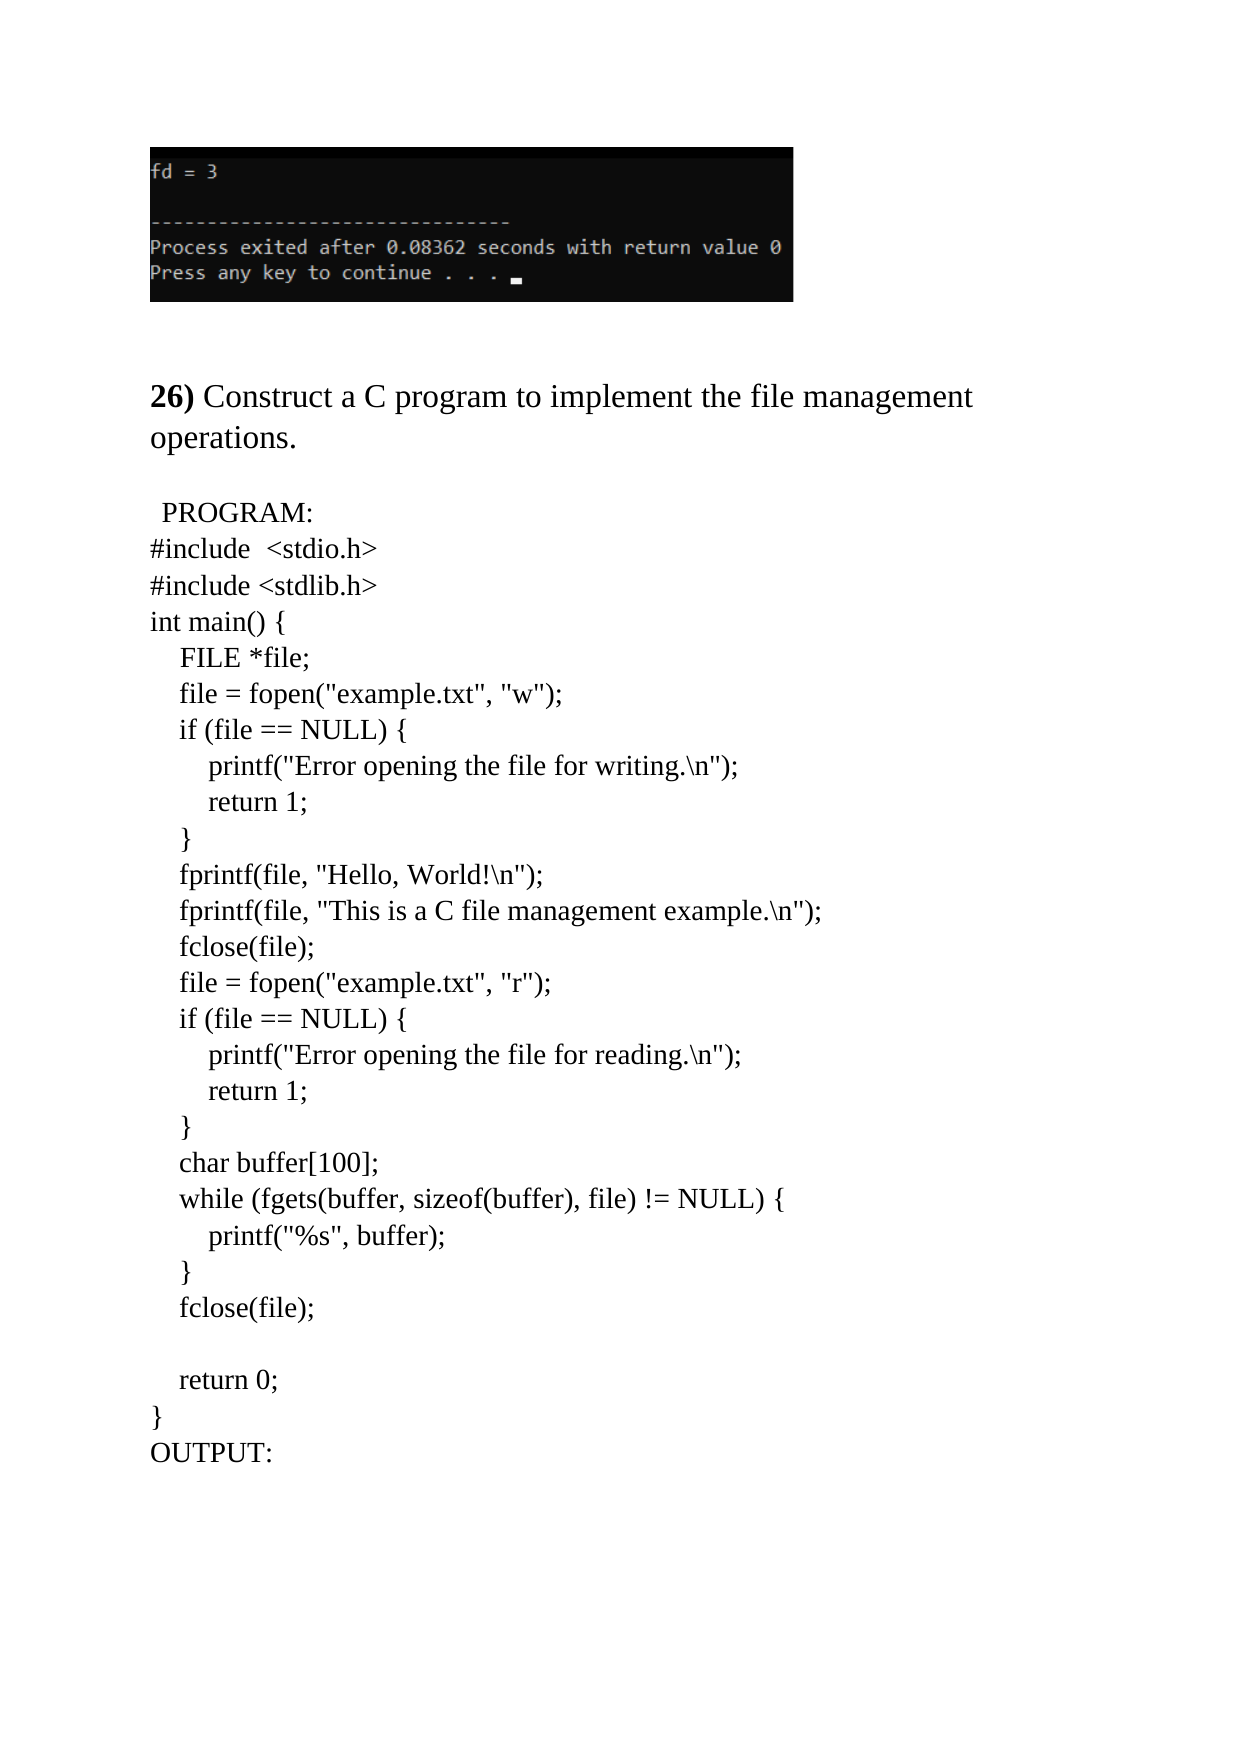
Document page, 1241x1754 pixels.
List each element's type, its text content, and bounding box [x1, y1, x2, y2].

text #include <stdio.h> #include <stdlib.h> int main() { [150, 532, 378, 637]
text fclose(file); [179, 1290, 1176, 1324]
text } [179, 821, 1176, 854]
subtitle PROGRAM: [139, 496, 314, 529]
text } [150, 1399, 1176, 1432]
text printf("Error opening the file for reading.\n"); return 1; [208, 1037, 744, 1107]
text char buffer[100]; [179, 1146, 1176, 1179]
text FILE *file; [139, 640, 310, 674]
text } [179, 1109, 1176, 1143]
text file = fopen("example.txt", "w"); if (file == NULL) { [179, 676, 565, 746]
text fprintf(file, "This is a C file management example.\n"); fclose(file); [179, 893, 824, 963]
picture [150, 147, 794, 302]
text return 0; [179, 1362, 1176, 1396]
subtitle Construct a C program to implement the file management operations. [150, 376, 1029, 456]
text fprintf(file, "Hello, World!\n"); [179, 857, 1176, 890]
text while (fgets(buffer, sizeof(buffer), file) != NULL) { printf("%s", buffer); [179, 1182, 791, 1251]
text OUTPUT: [150, 1435, 1176, 1468]
text printf("Error opening the file for writing.\n"); return 1; [208, 748, 741, 818]
text } [179, 1254, 1176, 1287]
text file = fopen("example.txt", "r"); if (file == NULL) { [179, 965, 553, 1034]
